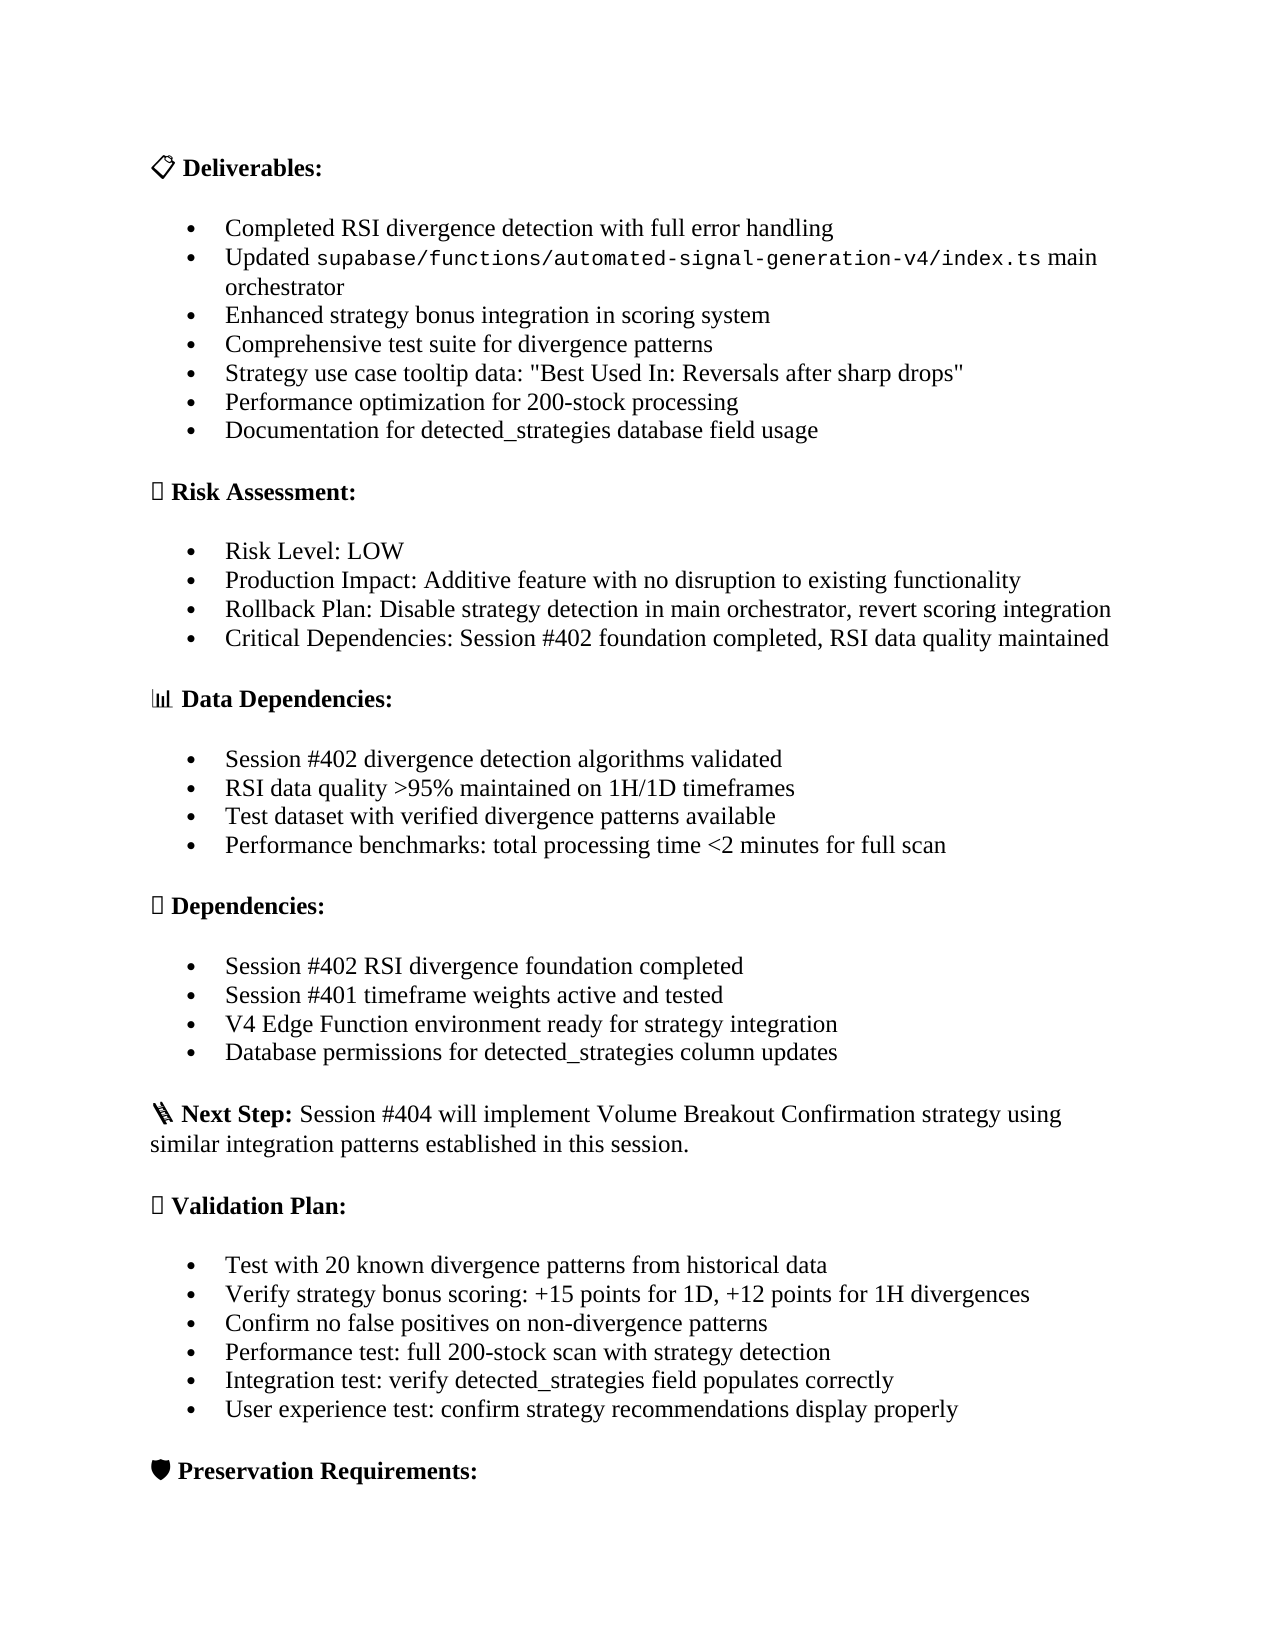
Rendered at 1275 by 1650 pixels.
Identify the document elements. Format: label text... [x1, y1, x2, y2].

list Verify strategy bonus scoring: +15 points for 1D, +12 points for 1H divergences [187, 1279, 1125, 1308]
list Test dataset with verified divergence patterns available [187, 801, 1125, 830]
list Risk Level: LOW [187, 536, 1125, 565]
list Updated supabase/functions/automated-signal-generation-v4/index.ts main orchestrator [187, 242, 1125, 300]
text 🚨 Risk Assessment: [150, 473, 1125, 507]
text 🔗 Dependencies: [150, 888, 1125, 922]
list Integration test: verify detected_strategies field populates correctly [187, 1366, 1125, 1394]
list Confirm no false positives on non-divergence patterns [187, 1308, 1125, 1337]
list Session #401 timeframe weights active and tested [187, 980, 1125, 1009]
list V4 Edge Function environment ready for strategy integration [187, 1009, 1125, 1037]
list Rollback Plan: Disable strategy detection in main orchestrator, revert scoring integration [187, 594, 1125, 623]
text 🛡️ Preservation Requirements: [150, 1452, 1125, 1486]
list Test with 20 known divergence patterns from historical data [187, 1251, 1125, 1279]
text 📊 Data Dependencies: [150, 681, 1125, 715]
list Session #402 RSI divergence foundation completed [187, 951, 1125, 980]
list Performance test: full 200-stock scan with strategy detection [187, 1337, 1125, 1366]
list Completed RSI divergence detection with full error handling [187, 213, 1125, 242]
list Performance optimization for 200-stock processing [187, 387, 1125, 415]
list Strategy use case tooltip data: "Best Used In: Reversals after sharp drops" [187, 358, 1125, 387]
list RSI data quality >95% maintained on 1H/1D timeframes [187, 773, 1125, 801]
text 🪜 Next Step: Session #404 will implement Volume Breakout Confirmation strategy using similar integration patterns established in this session. [150, 1095, 1125, 1158]
list User experience test: confirm strategy recommendations display properly [187, 1394, 1125, 1423]
text 📋 Deliverables: [150, 150, 1125, 184]
list Documentation for detected_strategies database field usage [187, 415, 1125, 444]
list Database permissions for detected_strategies column updates [187, 1037, 1125, 1066]
text ✅ Validation Plan: [150, 1187, 1125, 1221]
list Comprehensive test suite for divergence patterns [187, 329, 1125, 358]
list Production Impact: Additive feature with no disruption to existing functionality [187, 565, 1125, 594]
list Session #402 divergence detection algorithms validated [187, 744, 1125, 773]
list Performance benchmarks: total processing time <2 minutes for full scan [187, 830, 1125, 859]
list Enhanced strategy bonus integration in scoring system [187, 300, 1125, 329]
list Critical Dependencies: Session #402 foundation completed, RSI data quality maintained [187, 623, 1125, 651]
